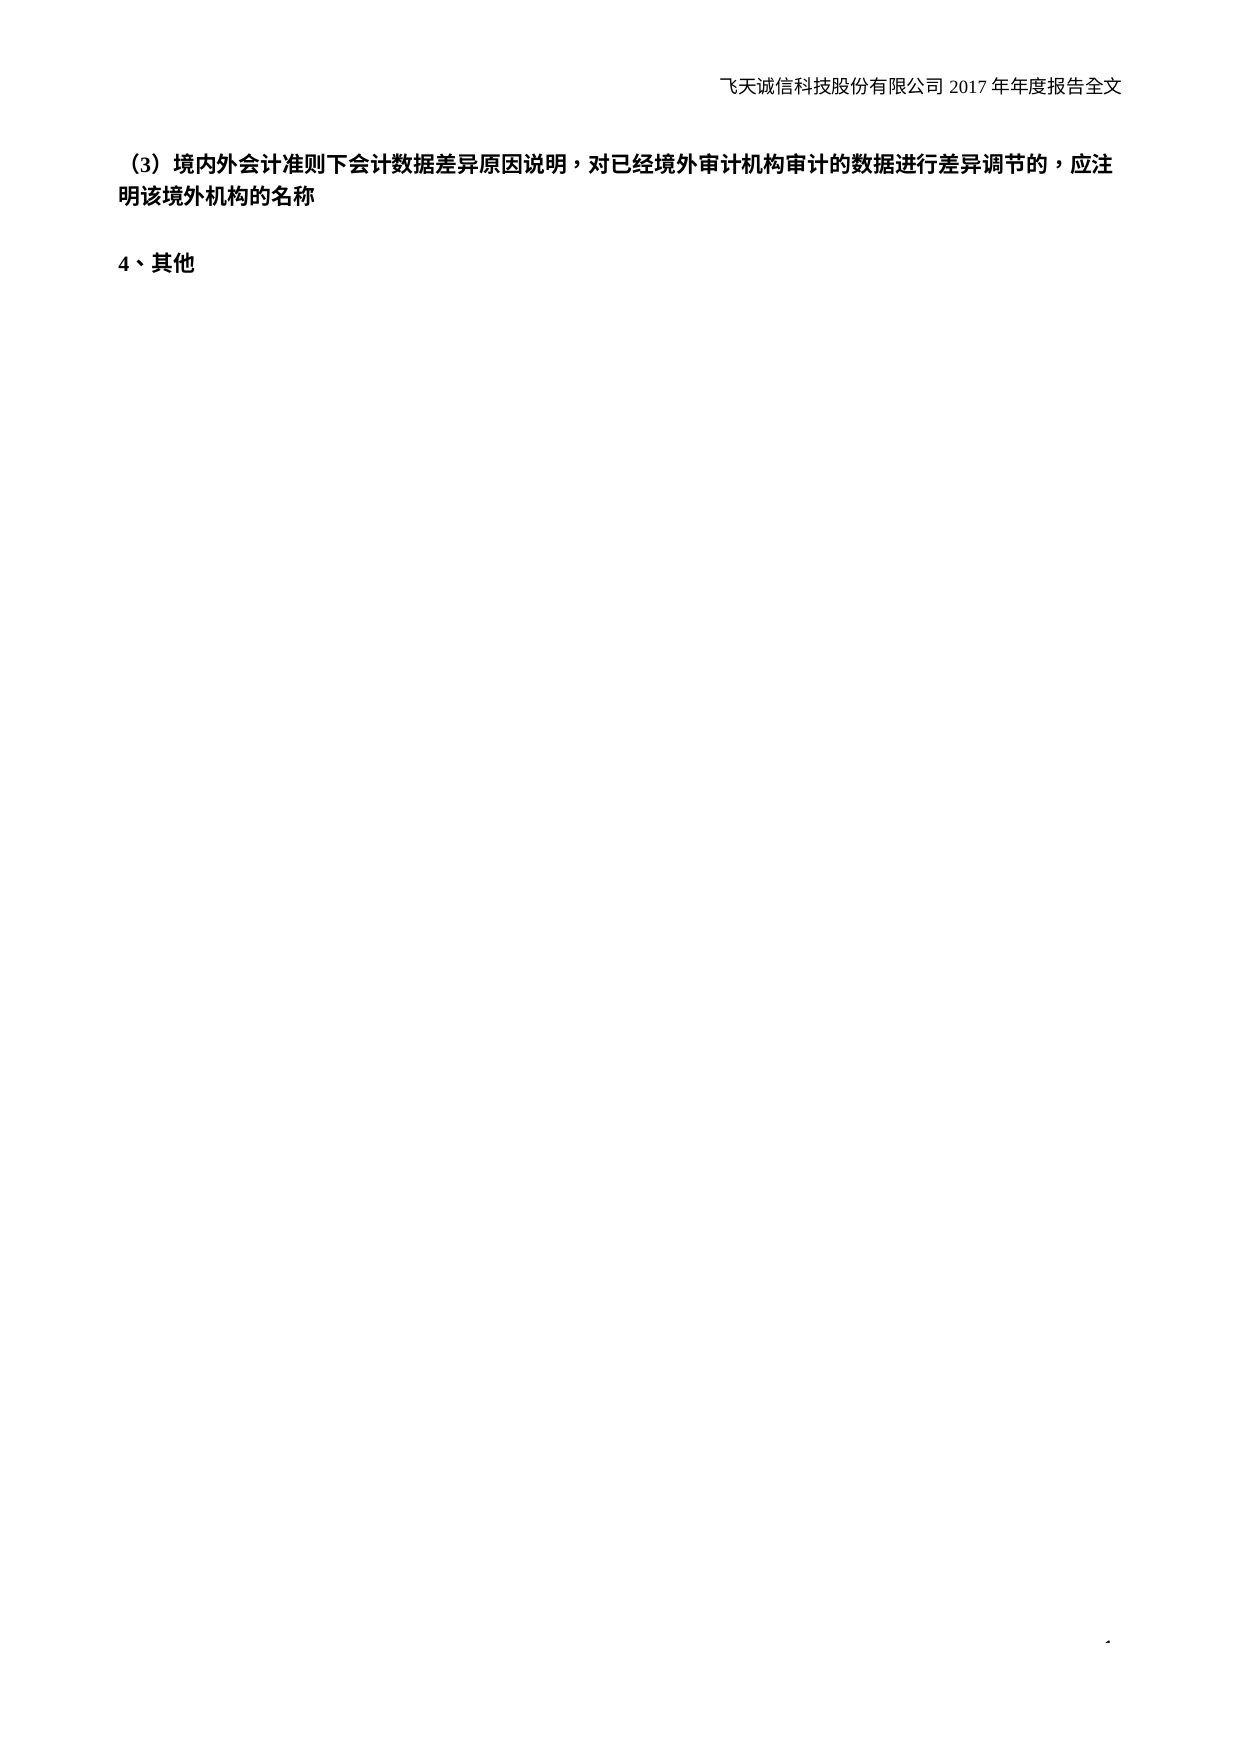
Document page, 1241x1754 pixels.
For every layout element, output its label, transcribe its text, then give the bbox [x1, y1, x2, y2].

subtitle 4、其他 [118, 248, 1138, 278]
subtitle （3）境内外会计准则下会计数据差异原因说明，对已经境外审计机构审计的数据进行差异调节的，应注 明该境外机构的名称 [118, 149, 1138, 211]
